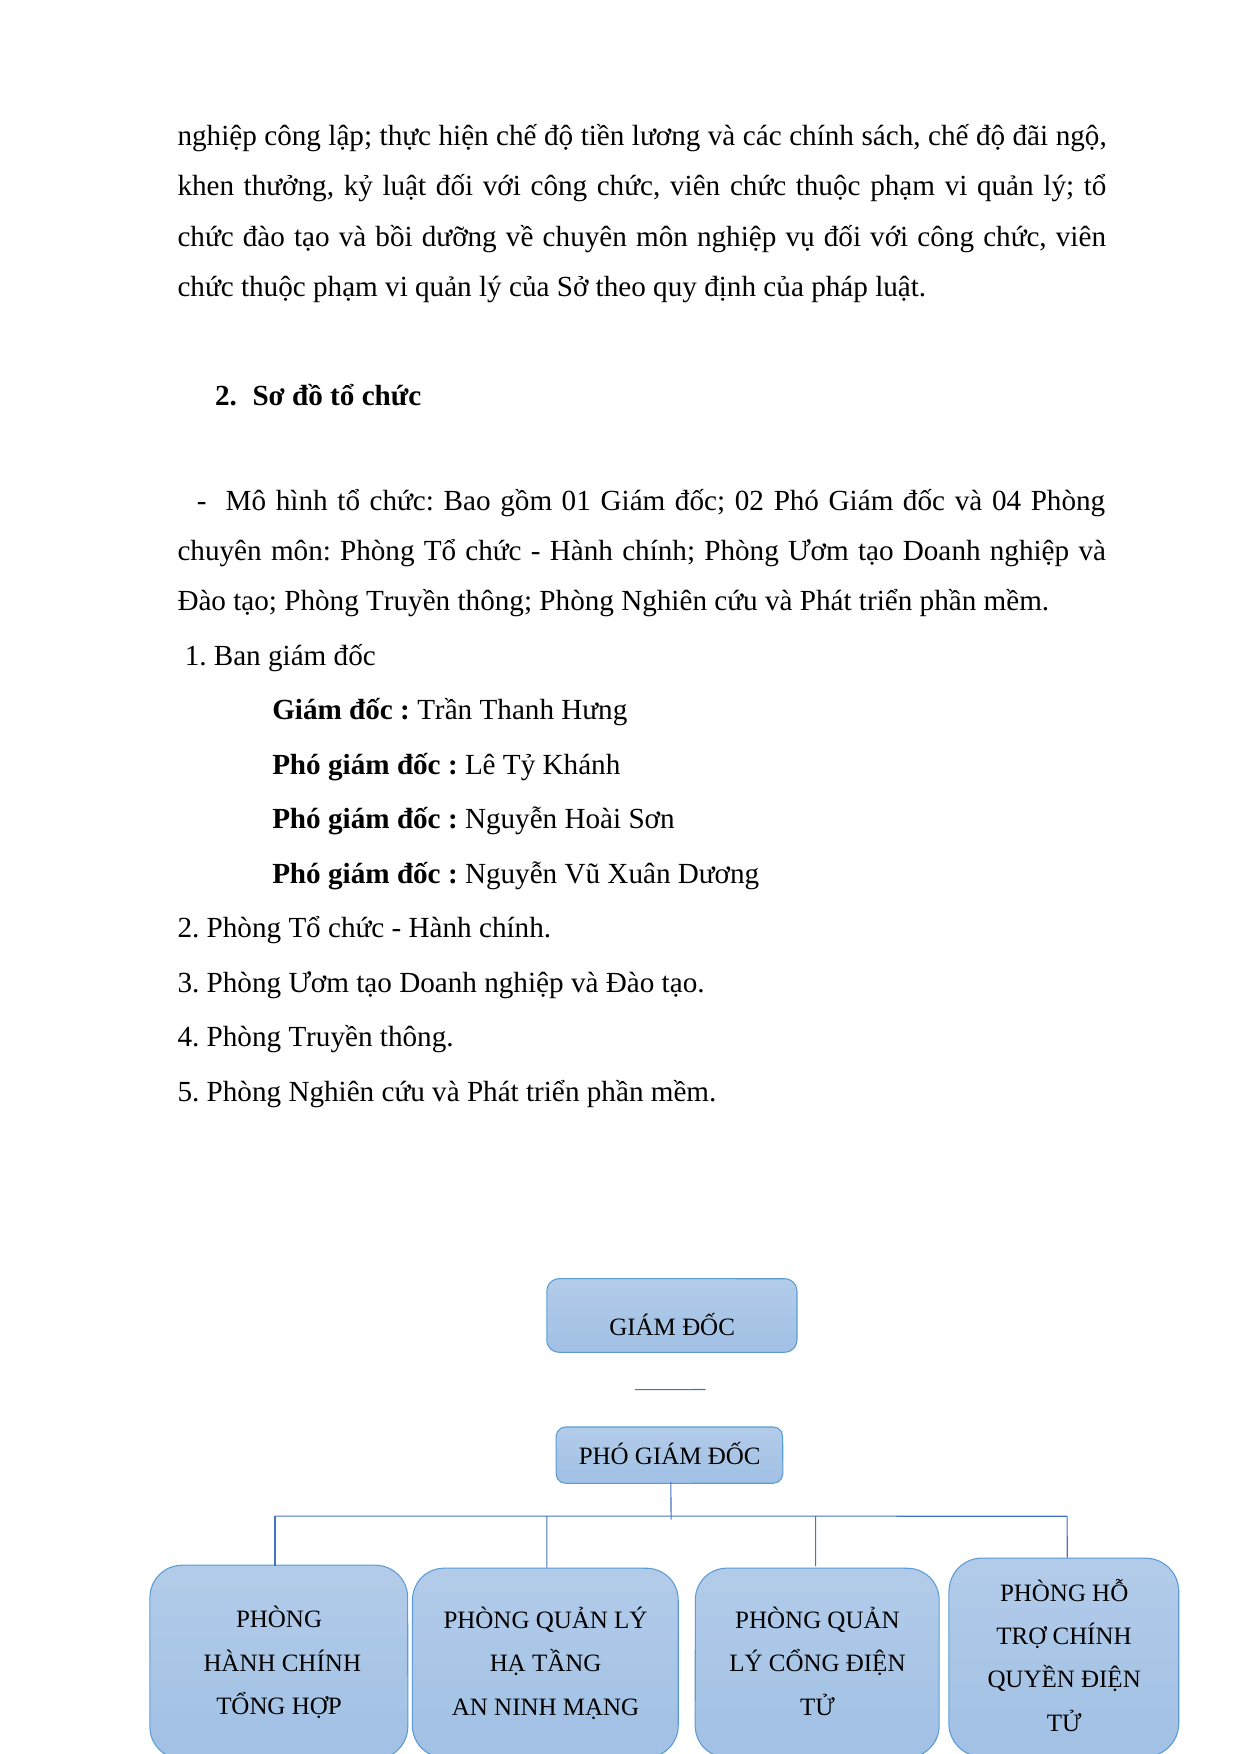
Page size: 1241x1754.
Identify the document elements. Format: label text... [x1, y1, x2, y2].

text - Mô hình tổ chức: Bao gồm 01 Giám đốc; 02 Phó Giám đốc và 04 Phòng chuyên môn: Phòng Tổ chức - Hành chính; Phòng Ươm tạo Doanh nghiệp và Đào tạo; Phòng Truyền thông; Phòng Nghiên cứu và Phát triển phần mềm. [177, 483, 1107, 617]
text 3. Phòng Ươm tạo Doanh nghiệp và Đào tạo. [177, 965, 1107, 998]
text 4. Phòng Truyền thông. [177, 1019, 1107, 1053]
text 2. Phòng Tổ chức - Hành chính. [177, 910, 1107, 944]
text Phó giám đốc : Nguyễn Vũ Xuân Dương [177, 856, 1107, 889]
text Phó giám đốc : Nguyễn Hoài Sơn [177, 801, 1107, 835]
text Giám đốc : Trần Thanh Hưng [177, 692, 1107, 726]
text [177, 118, 1107, 303]
list Sơ đồ tổ chức [215, 378, 1107, 412]
text 1. Ban giám đốc [177, 638, 1107, 671]
text Phó giám đốc : Lê Tỷ Khánh [177, 747, 1107, 780]
text 5. Phòng Nghiên cứu và Phát triển phần mềm. [177, 1074, 1107, 1107]
